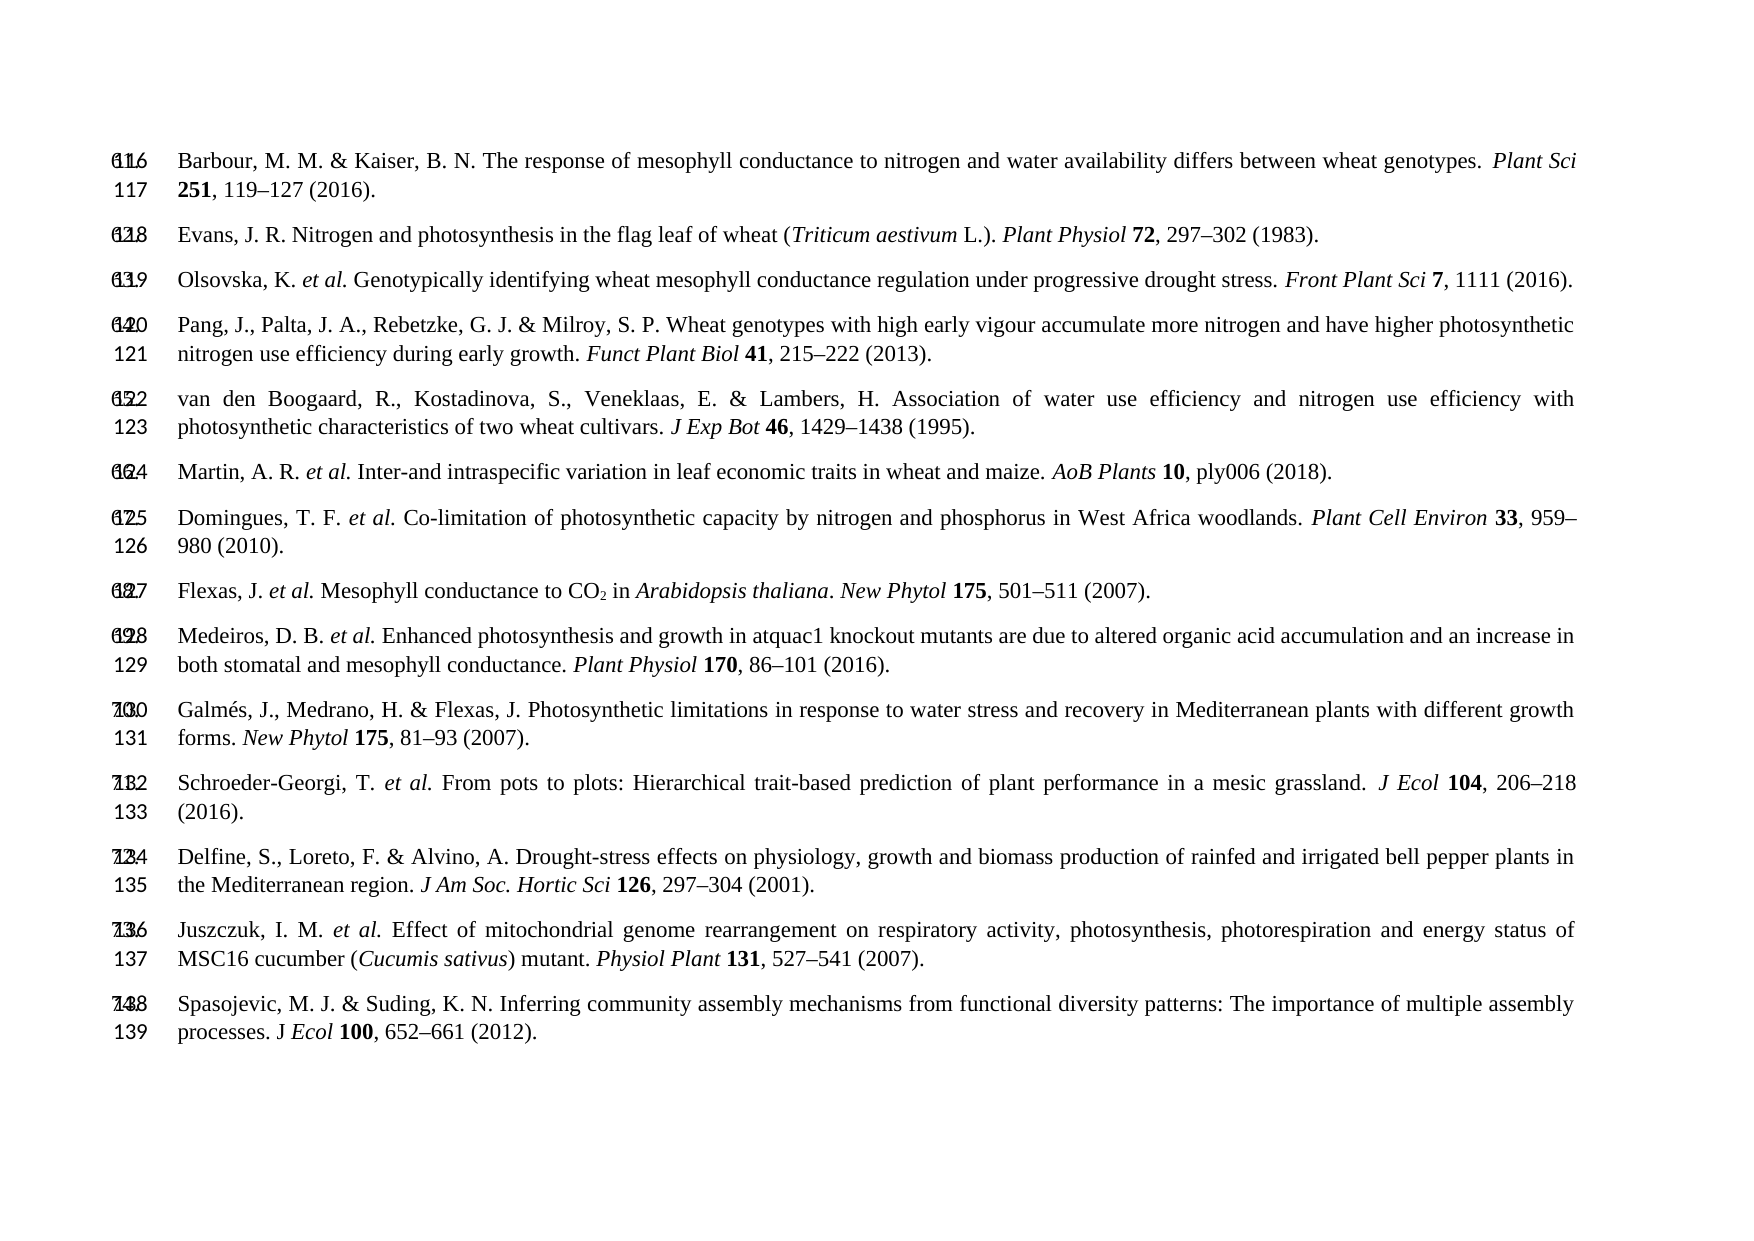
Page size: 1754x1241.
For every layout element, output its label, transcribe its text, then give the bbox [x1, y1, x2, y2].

text 72. Delfine, S., Loreto, F. & Alvino, A. Drought-stress effects on physiology, growth and biomass production of rainfed and irrigated bell pepper plants in the Mediterranean region. J Am Soc. Hortic Sci 126, 297–304 (2001). [111, 843, 1577, 898]
text 71. Schroeder‐Georgi, T. et al. From pots to plots: Hierarchical trait‐based prediction of plant performance in a mesic grassland. J Ecol 104, 206–218 (2016). [111, 769, 1577, 824]
text 66. Martin, A. R. et al. Inter-and intraspecific variation in leaf economic traits in wheat and maize. AoB Plants 10, ply006 (2018). [111, 458, 1577, 485]
text 70. Galmés, J., Medrano, H. & Flexas, J. Photosynthetic limitations in response to water stress and recovery in Mediterranean plants with different growth forms. New Phytol 175, 81–93 (2007). [111, 696, 1577, 751]
text 63. Olsovska, K. et al. Genotypically identifying wheat mesophyll conductance regulation under progressive drought stress. Front Plant Sci 7, 1111 (2016). [111, 266, 1577, 293]
text 64. Pang, J., Palta, J. A., Rebetzke, G. J. & Milroy, S. P. Wheat genotypes with high early vigour accumulate more nitrogen and have higher photosynthetic nitrogen use efficiency during early growth. Funct Plant Biol 41, 215–222 (2013). [111, 311, 1577, 366]
text 68. Flexas, J. et al. Mesophyll conductance to CO2 in Arabidopsis thaliana. New Phytol 175, 501–511 (2007). [111, 577, 1577, 603]
text 67. Domingues, T. F. et al. Co‐limitation of photosynthetic capacity by nitrogen and phosphorus in West Africa woodlands. Plant Cell Environ 33, 959–980 (2010). [111, 503, 1577, 558]
text 61. Barbour, M. M. & Kaiser, B. N. The response of mesophyll conductance to nitrogen and water availability differs between wheat genotypes. Plant Sci 251, 119–127 (2016). [111, 148, 1577, 202]
text 62. Evans, J. R. Nitrogen and photosynthesis in the flag leaf of wheat (Triticum aestivum L.). Plant Physiol 72, 297–302 (1983). [111, 221, 1577, 247]
text 69. Medeiros, D. B. et al. Enhanced photosynthesis and growth in atquac1 knockout mutants are due to altered organic acid accumulation and an increase in both stomatal and mesophyll conductance. Plant Physiol 170, 86–101 (2016). [111, 622, 1577, 677]
text 65. van den Boogaard, R., Kostadinova, S., Veneklaas, E. & Lambers, H. Association of water use efficiency and nitrogen use efficiency with photosynthetic characteristics of two wheat cultivars. J Exp Bot 46, 1429–1438 (1995). [111, 385, 1577, 440]
text 73. Juszczuk, I. M. et al. Effect of mitochondrial genome rearrangement on respiratory activity, photosynthesis, photorespiration and energy status of MSC16 cucumber (Cucumis sativus) mutant. Physiol Plant 131, 527–541 (2007). [111, 916, 1577, 971]
text 74. Spasojevic, M. J. & Suding, K. N. Inferring community assembly mechanisms from functional diversity patterns: The importance of multiple assembly processes. J Ecol 100, 652–661 (2012). [111, 990, 1577, 1045]
